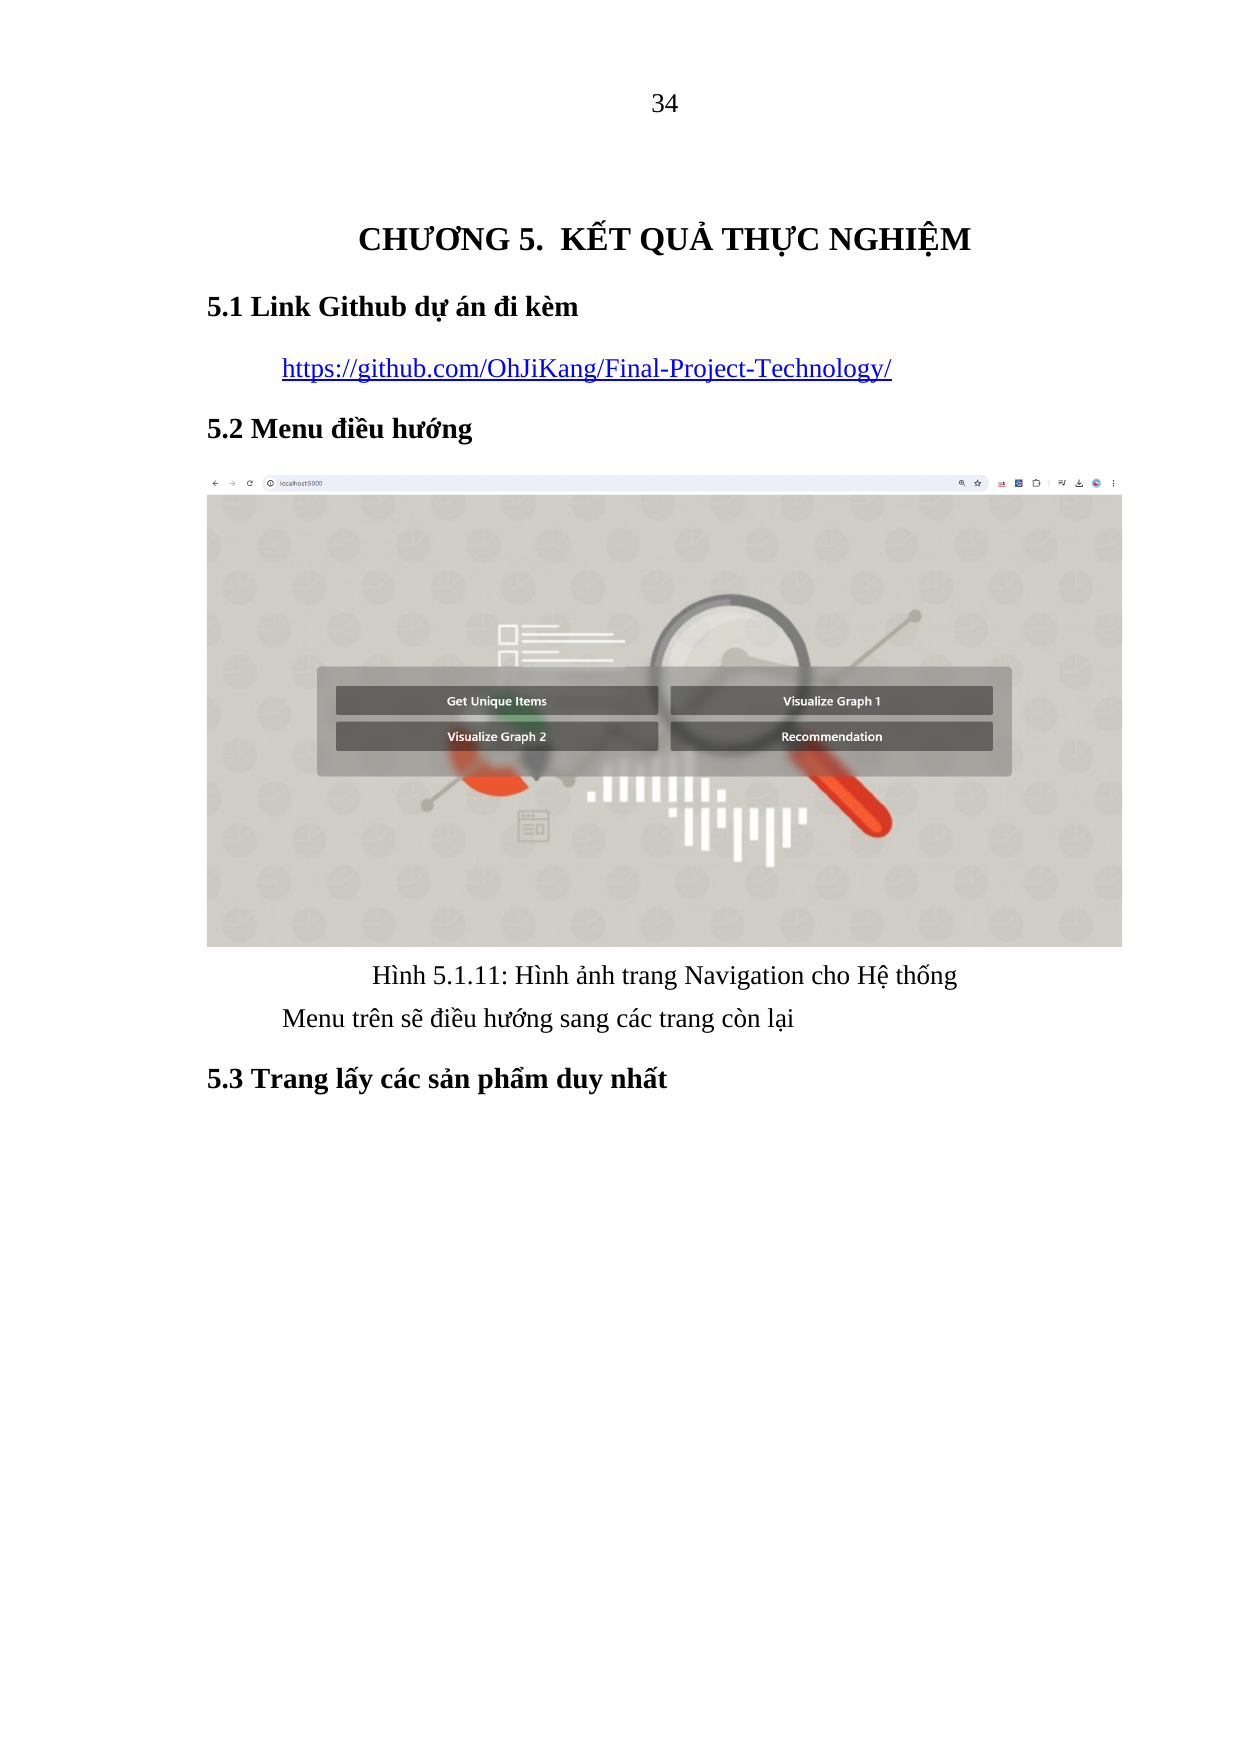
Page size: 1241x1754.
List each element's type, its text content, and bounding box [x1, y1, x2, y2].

subtitle Menu điều hướng [207, 411, 1122, 445]
text https://github.com/OhJiKang/Final-Project-Technology/ [207, 352, 1122, 383]
subtitle KẾT QUẢ THỰC NGHIỆM [207, 219, 1122, 258]
text Menu trên sẽ điều hướng sang các trang còn lại [207, 1002, 1122, 1033]
subtitle Link Github dự án đi kèm [207, 289, 1122, 323]
text Hình 5.1.11: Hình ảnh trang Navigation cho Hệ thống [207, 959, 1122, 990]
picture [206, 474, 1123, 947]
subtitle Trang lấy các sản phẩm duy nhất [207, 1062, 1122, 1095]
